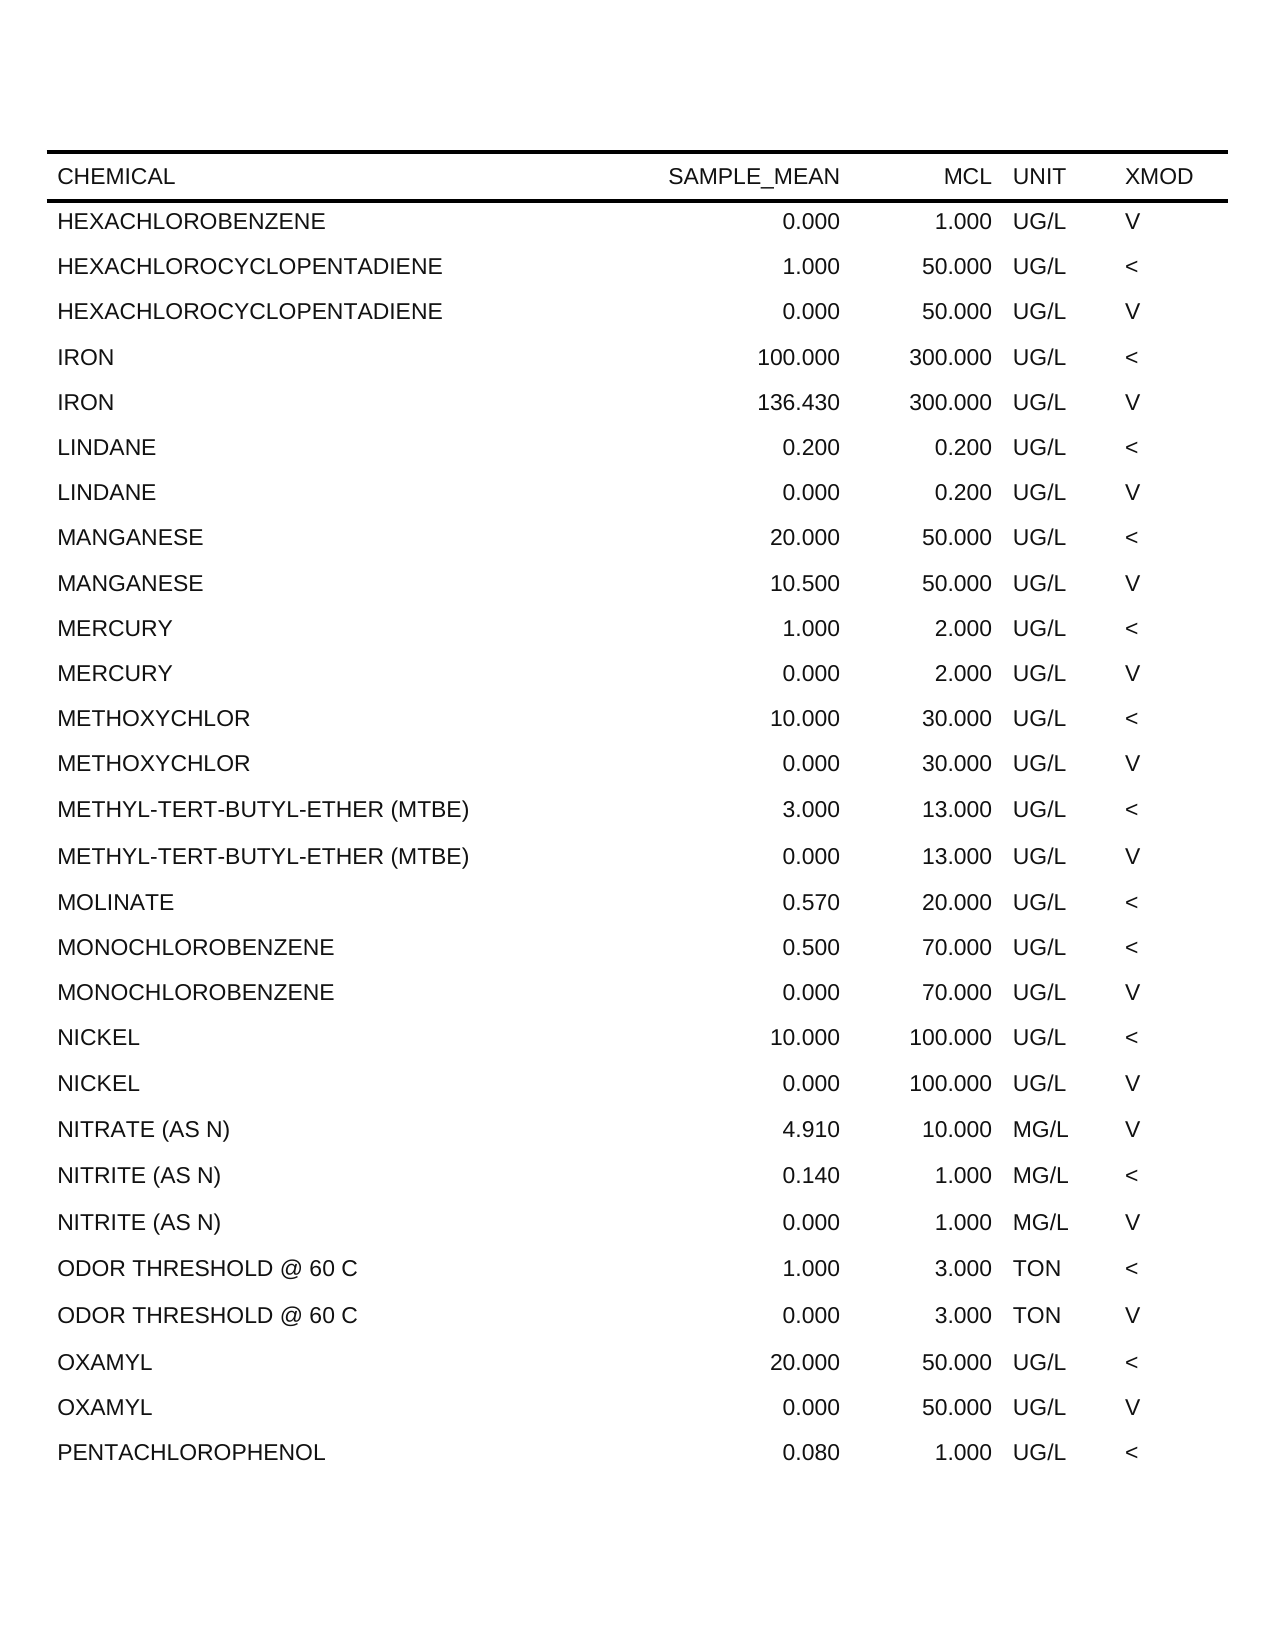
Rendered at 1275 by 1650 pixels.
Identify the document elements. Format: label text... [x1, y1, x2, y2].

table_cell MONOCHLOROBENZENE [47, 970, 638, 1015]
table_header MCL [850, 154, 1002, 198]
table_cell < [1114, 605, 1228, 651]
table_cell ODOR THRESHOLD @ 60 C [47, 1245, 638, 1292]
table_cell UG/L [1002, 289, 1114, 334]
table_cell 0.000 [638, 1199, 850, 1245]
table_cell 0.000 [638, 289, 850, 334]
table_cell 10.000 [850, 1105, 1002, 1152]
table_header XMOD [1114, 154, 1228, 198]
table_cell MANGANESE [47, 560, 638, 605]
table_cell V [1114, 560, 1228, 605]
table_cell NITRITE (AS N) [47, 1199, 638, 1245]
table_cell 2.000 [850, 651, 1002, 696]
table_cell 0.570 [638, 879, 850, 924]
table_cell 10.500 [638, 560, 850, 605]
table_cell 70.000 [850, 925, 1002, 970]
table_cell OXAMYL [47, 1385, 638, 1430]
table_cell NITRATE (AS N) [47, 1105, 638, 1152]
table_cell 13.000 [850, 786, 1002, 833]
table_cell MOLINATE [47, 879, 638, 924]
table_cell UG/L [1002, 560, 1114, 605]
table_cell UG/L [1002, 203, 1114, 244]
table_cell 13.000 [850, 833, 1002, 879]
table_cell 100.000 [638, 334, 850, 379]
table_cell 0.500 [638, 925, 850, 970]
table_cell V [1114, 833, 1228, 879]
table_cell 1.000 [638, 1245, 850, 1292]
table_cell UG/L [1002, 786, 1114, 833]
table_cell ODOR THRESHOLD @ 60 C [47, 1292, 638, 1339]
table_cell 300.000 [850, 379, 1002, 424]
table_cell 1.000 [850, 1199, 1002, 1245]
table_cell V [1114, 1199, 1228, 1245]
table_cell < [1114, 696, 1228, 741]
table_cell 0.000 [638, 1292, 850, 1339]
table_cell UG/L [1002, 334, 1114, 379]
table_cell UG/L [1002, 515, 1114, 560]
table_cell V [1114, 1292, 1228, 1339]
table_cell 30.000 [850, 741, 1002, 786]
table_cell < [1114, 925, 1228, 970]
table_cell 50.000 [850, 289, 1002, 334]
table_cell IRON [47, 379, 638, 424]
table_cell TON [1002, 1245, 1114, 1292]
table_cell < [1114, 786, 1228, 833]
table_cell 70.000 [850, 970, 1002, 1015]
table_cell < [1114, 1245, 1228, 1292]
table_header UNIT [1002, 154, 1114, 198]
table_cell 10.000 [638, 1015, 850, 1060]
table_cell V [1114, 970, 1228, 1015]
table_cell 20.000 [850, 879, 1002, 924]
table_cell V [1114, 1105, 1228, 1152]
table_cell NICKEL [47, 1060, 638, 1105]
table_cell MERCURY [47, 651, 638, 696]
table_cell 300.000 [850, 334, 1002, 379]
table_cell HEXACHLOROCYCLOPENTADIENE [47, 244, 638, 289]
table_cell 4.910 [638, 1105, 850, 1152]
table_cell UG/L [1002, 741, 1114, 786]
table_cell 0.000 [638, 741, 850, 786]
table_cell METHYL-TERT-BUTYL-ETHER (MTBE) [47, 786, 638, 833]
table_cell V [1114, 1060, 1228, 1105]
table_cell 20.000 [638, 1339, 850, 1384]
table_cell 50.000 [850, 560, 1002, 605]
table_cell UG/L [1002, 1015, 1114, 1060]
table_cell LINDANE [47, 425, 638, 470]
table_cell UG/L [1002, 1339, 1114, 1384]
table_cell IRON [47, 334, 638, 379]
table_cell UG/L [1002, 1385, 1114, 1430]
table_cell MANGANESE [47, 515, 638, 560]
table_cell UG/L [1002, 925, 1114, 970]
table_cell V [1114, 203, 1228, 244]
table_cell HEXACHLOROBENZENE [47, 203, 638, 244]
table_cell MG/L [1002, 1105, 1114, 1152]
table_cell < [1114, 515, 1228, 560]
table_cell < [1114, 1015, 1228, 1060]
table_cell 0.200 [850, 425, 1002, 470]
table_cell 2.000 [850, 605, 1002, 651]
table_cell TON [1002, 1292, 1114, 1339]
table_cell UG/L [1002, 379, 1114, 424]
table_cell UG/L [1002, 1430, 1114, 1475]
table_cell MERCURY [47, 605, 638, 651]
table_cell 0.000 [638, 203, 850, 244]
table_cell V [1114, 741, 1228, 786]
table_cell 0.000 [638, 1060, 850, 1105]
table_cell 0.200 [638, 425, 850, 470]
table_cell 1.000 [850, 1152, 1002, 1198]
table_cell 50.000 [850, 1339, 1002, 1384]
table_cell < [1114, 1339, 1228, 1384]
table_cell NICKEL [47, 1015, 638, 1060]
table_cell 136.430 [638, 379, 850, 424]
table_header CHEMICAL [47, 154, 638, 198]
table_cell NITRITE (AS N) [47, 1152, 638, 1198]
table_cell 0.080 [638, 1430, 850, 1475]
table_cell UG/L [1002, 651, 1114, 696]
table_cell < [1114, 1430, 1228, 1475]
table_cell 3.000 [638, 786, 850, 833]
table_cell < [1114, 879, 1228, 924]
table_cell HEXACHLOROCYCLOPENTADIENE [47, 289, 638, 334]
table_cell UG/L [1002, 833, 1114, 879]
table_cell UG/L [1002, 970, 1114, 1015]
table_cell OXAMYL [47, 1339, 638, 1384]
table_cell < [1114, 334, 1228, 379]
table_cell < [1114, 1152, 1228, 1198]
table_cell V [1114, 470, 1228, 515]
table_cell UG/L [1002, 470, 1114, 515]
table_cell 1.000 [638, 605, 850, 651]
table_cell 1.000 [638, 244, 850, 289]
table_cell < [1114, 244, 1228, 289]
table_cell 30.000 [850, 696, 1002, 741]
table_cell V [1114, 289, 1228, 334]
table_cell UG/L [1002, 605, 1114, 651]
table_cell 10.000 [638, 696, 850, 741]
table_cell 3.000 [850, 1292, 1002, 1339]
table_cell UG/L [1002, 1060, 1114, 1105]
table_cell UG/L [1002, 244, 1114, 289]
table_cell V [1114, 1385, 1228, 1430]
table_cell UG/L [1002, 696, 1114, 741]
table_cell METHYL-TERT-BUTYL-ETHER (MTBE) [47, 833, 638, 879]
table_cell 50.000 [850, 515, 1002, 560]
table_cell 50.000 [850, 1385, 1002, 1430]
table_cell UG/L [1002, 425, 1114, 470]
table_cell 0.000 [638, 833, 850, 879]
table_cell METHOXYCHLOR [47, 741, 638, 786]
table_cell 0.140 [638, 1152, 850, 1198]
table_cell 0.000 [638, 651, 850, 696]
table_cell < [1114, 425, 1228, 470]
table_cell 0.000 [638, 470, 850, 515]
table_cell UG/L [1002, 879, 1114, 924]
table_cell V [1114, 379, 1228, 424]
table_cell 100.000 [850, 1015, 1002, 1060]
table_cell PENTACHLOROPHENOL [47, 1430, 638, 1475]
table_cell 0.200 [850, 470, 1002, 515]
table_cell 0.000 [638, 970, 850, 1015]
table_cell 100.000 [850, 1060, 1002, 1105]
table_cell METHOXYCHLOR [47, 696, 638, 741]
table_cell 0.000 [638, 1385, 850, 1430]
table_cell 3.000 [850, 1245, 1002, 1292]
table_cell 20.000 [638, 515, 850, 560]
table_cell V [1114, 651, 1228, 696]
table_cell 1.000 [850, 1430, 1002, 1475]
table_cell MG/L [1002, 1152, 1114, 1198]
table_cell 50.000 [850, 244, 1002, 289]
table_cell 1.000 [850, 203, 1002, 244]
table_cell LINDANE [47, 470, 638, 515]
table_cell MONOCHLOROBENZENE [47, 925, 638, 970]
table_cell MG/L [1002, 1199, 1114, 1245]
table_header SAMPLE_MEAN [638, 154, 850, 198]
